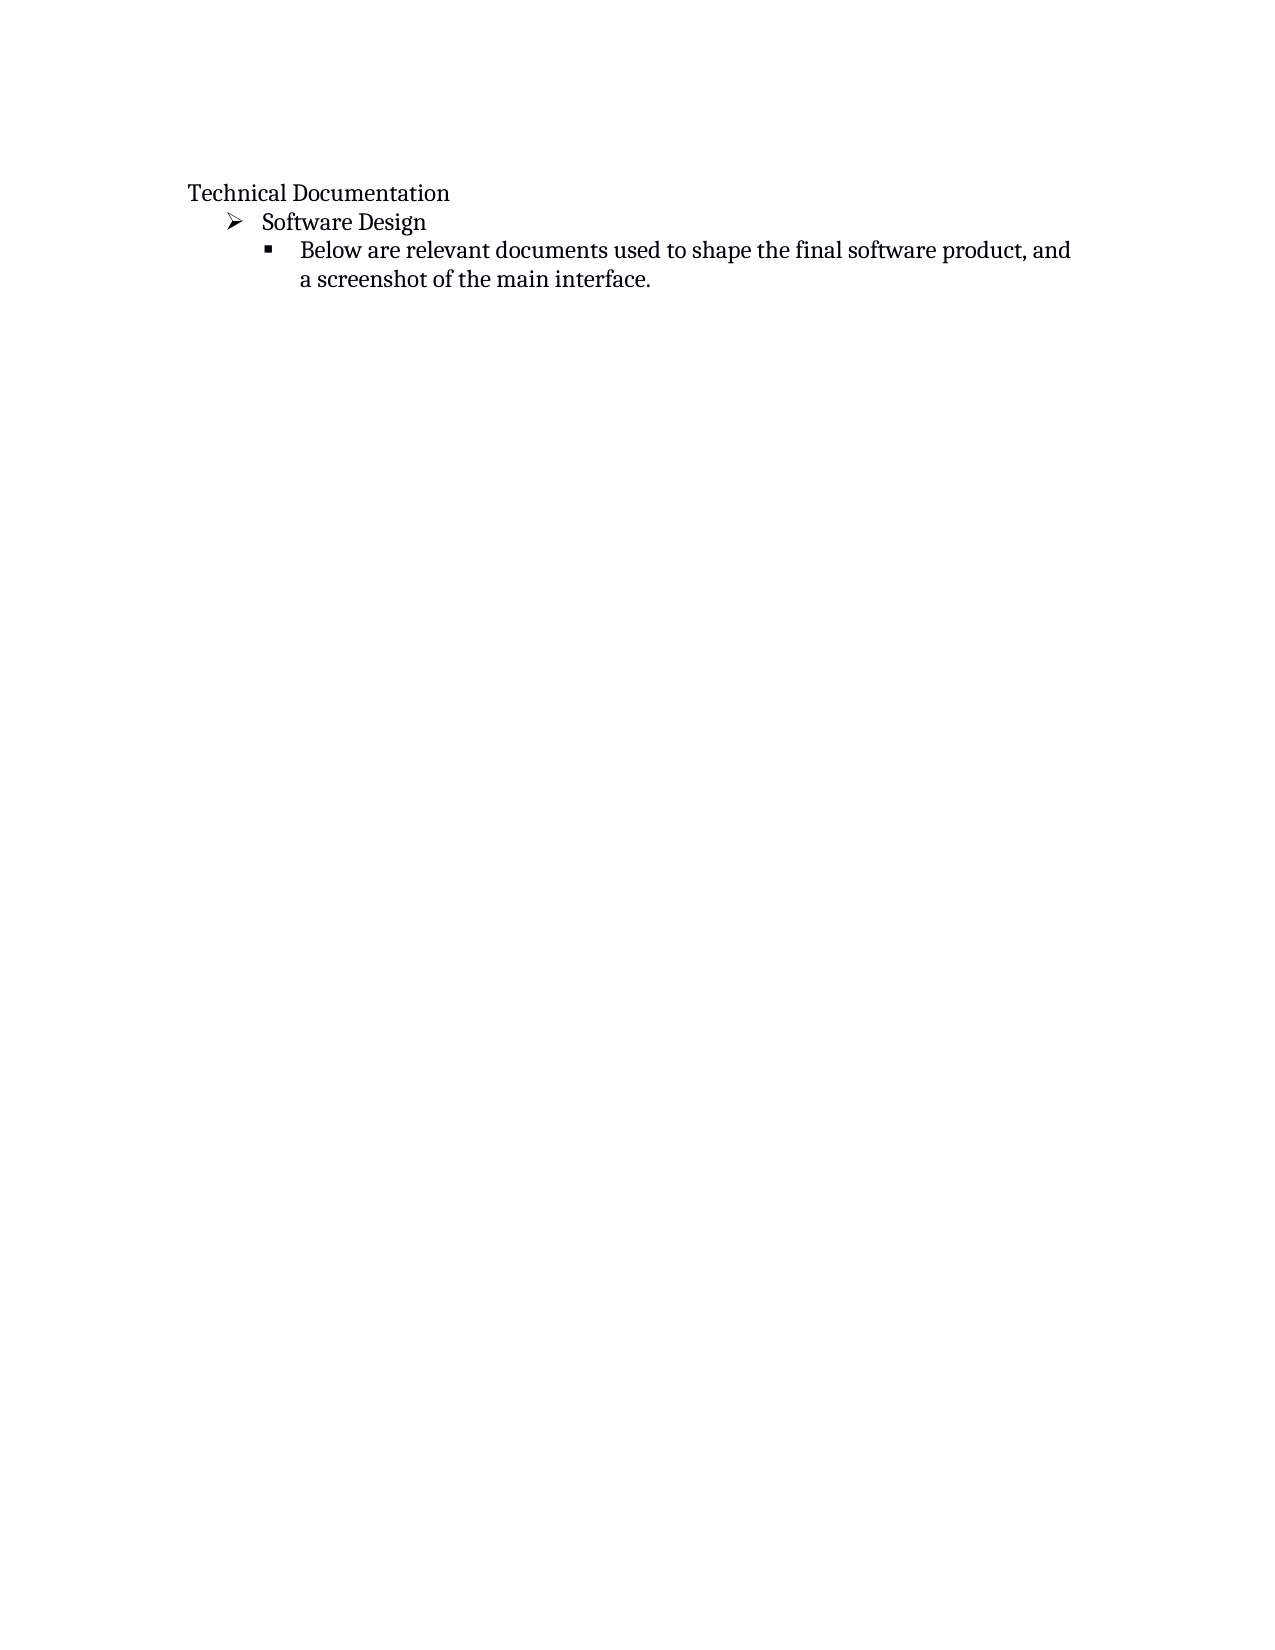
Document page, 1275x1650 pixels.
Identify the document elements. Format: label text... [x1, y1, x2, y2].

text Technical Documentation [187, 179, 1087, 207]
list Software Design [225, 207, 1087, 236]
list Below are relevant documents used to shape the final software product, and a screenshot of the main interface. [262, 236, 1087, 294]
